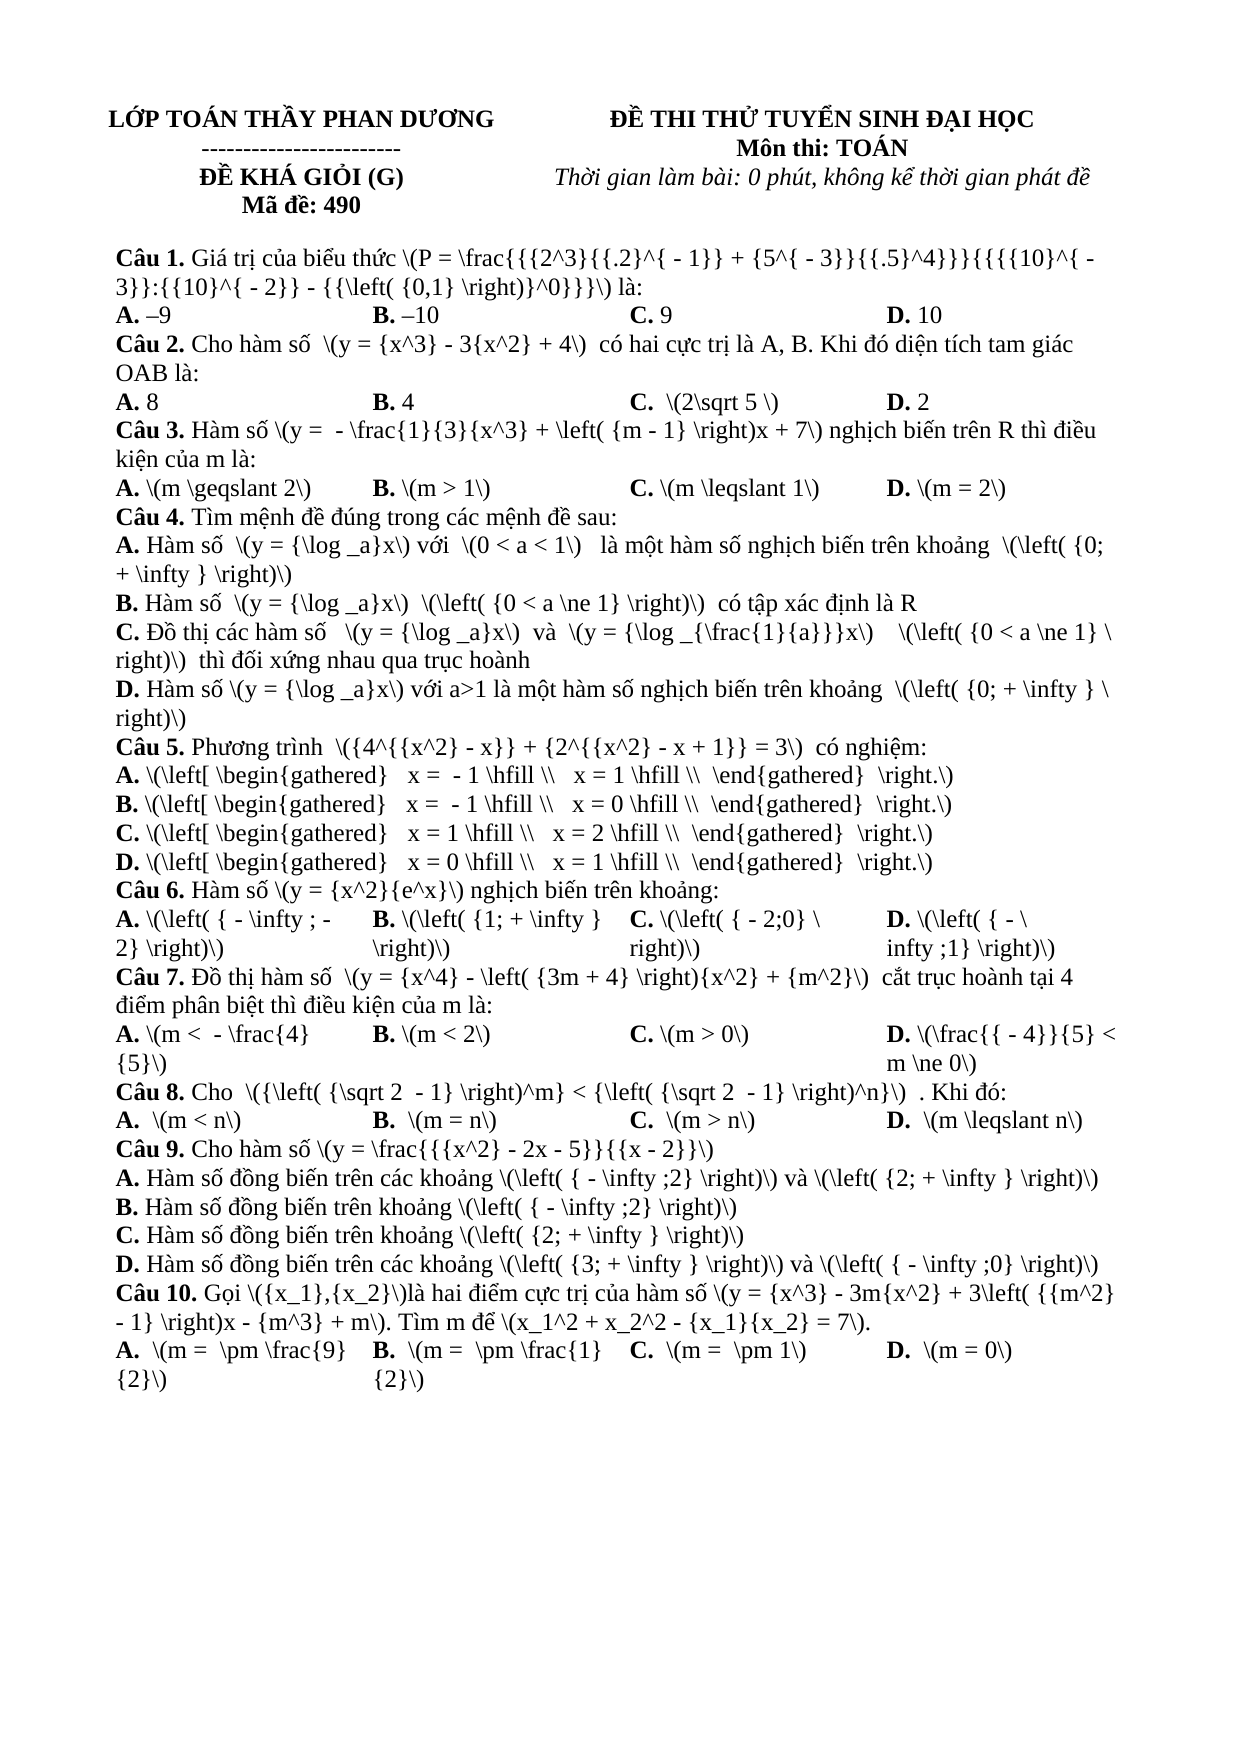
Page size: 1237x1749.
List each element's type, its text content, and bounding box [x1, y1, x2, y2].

table_cell D. Hàm số \(y = {\log _a}x\) với a>1 là một hàm số nghịch biến trên khoảng \(\left( {0; + \infty } \right)\) [104, 674, 1132, 732]
table_cell B. Hàm số \(y = {\log _a}x\) \(\left( {0 < a \ne 1} \right)\) có tập xác định là R [104, 588, 1132, 617]
table_cell B. \(\left( {1; + \infty } \right)\) [361, 904, 618, 962]
table_cell C. \(m > 0\) [618, 1019, 875, 1077]
table_cell A. Hàm số đồng biến trên các khoảng \(\left( { - \infty ;2} \right)\) và \(\left( {2; + \infty } \right)\) [104, 1163, 1132, 1192]
table_cell B. \(m > 1\) [361, 473, 618, 502]
table_header Câu 10. Gọi \({x_1},{x_2}\)là hai điểm cực trị của hàm số \(y = {x^3} - 3m{x^2} + 3\left( {{m^2} - 1} \right)x - {m^3} + m\). Tìm m để \(x_1^2 + x_2^2 - {x_1}{x_2} = 7\). [104, 1278, 1132, 1336]
table_cell A. \(\left( { - \infty ; - 2} \right)\) [104, 904, 361, 962]
table_cell D. Hàm số đồng biến trên các khoảng \(\left( {3; + \infty } \right)\) và \(\left( { - \infty ;0} \right)\) [104, 1249, 1132, 1278]
table_cell C. Hàm số đồng biến trên khoảng \(\left( {2; + \infty } \right)\) [104, 1221, 1132, 1249]
table_cell C. \(\left( { - 2;0} \right)\) [618, 904, 875, 962]
table_cell D. \(m = 0\) [875, 1336, 1132, 1393]
table_header Câu 8. Cho \({\left( {\sqrt 2 - 1} \right)^m} < {\left( {\sqrt 2 - 1} \right)^n}\) . Khi đó: [104, 1077, 1132, 1106]
table_cell D. 10 [875, 301, 1132, 329]
table_header Câu 2. Cho hàm số \(y = {x^3} - 3{x^2} + 4\) có hai cực trị là A, B. Khi đó diện tích tam giác OAB là: [104, 329, 1132, 387]
table_cell C. \(m = \pm 1\) [618, 1336, 875, 1393]
table_header Câu 9. Cho hàm số \(y = \frac{{{x^2} - 2x - 5}}{{x - 2}}\) [104, 1134, 1132, 1163]
table_cell D. \(\left[ \begin{gathered} x = 0 \hfill \\ x = 1 \hfill \\ \end{gathered} \right.\) [104, 847, 1132, 876]
table_cell B. \(m < 2\) [361, 1019, 618, 1077]
table_cell A. \(m = \pm \frac{9}{2}\) [104, 1336, 361, 1393]
table_cell A. –9 [104, 301, 361, 329]
table_cell A. \(m \geqslant 2\) [104, 473, 361, 502]
table_cell B. –10 [361, 301, 618, 329]
table_cell C. \(2\sqrt 5 \) [618, 387, 875, 416]
table_cell Đề khá giỏi (G) Mã đề: 490 [93, 162, 509, 219]
table_cell B. \(\left[ \begin{gathered} x = - 1 \hfill \\ x = 0 \hfill \\ \end{gathered} \right.\) [104, 789, 1132, 818]
table_cell D. \(m \leqslant n\) [875, 1106, 1132, 1134]
table_cell C. Đồ thị các hàm số \(y = {\log _a}x\) và \(y = {\log _{\frac{1}{a}}}x\) \(\left( {0 < a \ne 1} \right)\) thì đối xứng nhau qua trục hoành [104, 617, 1132, 674]
table_header Câu 1. Giá trị của biểu thức \(P = \frac{{{2^3}{{.2}^{ - 1}} + {5^{ - 3}}{{.5}^4}}}{{{{10}^{ - 3}}:{{10}^{ - 2}} - {{\left( {0,1} \right)}^0}}}\) là: [104, 243, 1132, 301]
table_cell A. Hàm số \(y = {\log _a}x\) với \(0 < a < 1\) là một hàm số nghịch biến trên khoảng \(\left( {0; + \infty } \right)\) [104, 531, 1132, 588]
table_header Câu 4. Tìm mệnh đề đúng trong các mệnh đề sau: [104, 502, 1132, 531]
table_cell A. \(m < - \frac{4}{5}\) [104, 1019, 361, 1077]
table_cell B. \(m = \pm \frac{1}{2}\) [361, 1336, 618, 1393]
table_cell C. \(\left[ \begin{gathered} x = 1 \hfill \\ x = 2 \hfill \\ \end{gathered} \right.\) [104, 818, 1132, 847]
table_header Lớp toán thầy Phan Dương ------------------------ [93, 104, 509, 162]
table_cell A. \(\left[ \begin{gathered} x = - 1 \hfill \\ x = 1 \hfill \\ \end{gathered} \right.\) [104, 761, 1132, 789]
table_cell C. 9 [618, 301, 875, 329]
table_header Đề thi thử tuyển sinh Đại học Môn thi: TOÁN [510, 104, 1134, 162]
table_cell C. \(m \leqslant 1\) [618, 473, 875, 502]
table_cell B. \(m = n\) [361, 1106, 618, 1134]
table_cell C. \(m > n\) [618, 1106, 875, 1134]
table_cell B. 4 [361, 387, 618, 416]
table_cell B. Hàm số đồng biến trên khoảng \(\left( { - \infty ;2} \right)\) [104, 1192, 1132, 1221]
table_header Câu 5. Phương trình \({4^{{x^2} - x}} + {2^{{x^2} - x + 1}} = 3\) có nghiệm: [104, 732, 1132, 761]
table_cell D. \(\frac{{ - 4}}{5} < m \ne 0\) [875, 1019, 1132, 1077]
table_cell D. 2 [875, 387, 1132, 416]
table_cell D. \(\left( { - \infty ;1} \right)\) [875, 904, 1132, 962]
table_cell D. \(m = 2\) [875, 473, 1132, 502]
table_cell A. \(m < n\) [104, 1106, 361, 1134]
table_cell Thời gian làm bài: 0 phút, không kể thời gian phát đề [510, 162, 1134, 219]
table_header Câu 6. Hàm số \(y = {x^2}{e^x}\) nghịch biến trên khoảng: [104, 876, 1132, 904]
table_cell A. 8 [104, 387, 361, 416]
table_header Câu 7. Đồ thị hàm số \(y = {x^4} - \left( {3m + 4} \right){x^2} + {m^2}\) cắt trục hoành tại 4 điểm phân biệt thì điều kiện của m là: [104, 962, 1132, 1019]
table_header Câu 3. Hàm số \(y = - \frac{1}{3}{x^3} + \left( {m - 1} \right)x + 7\) nghịch biến trên R thì điều kiện của m là: [104, 416, 1132, 473]
